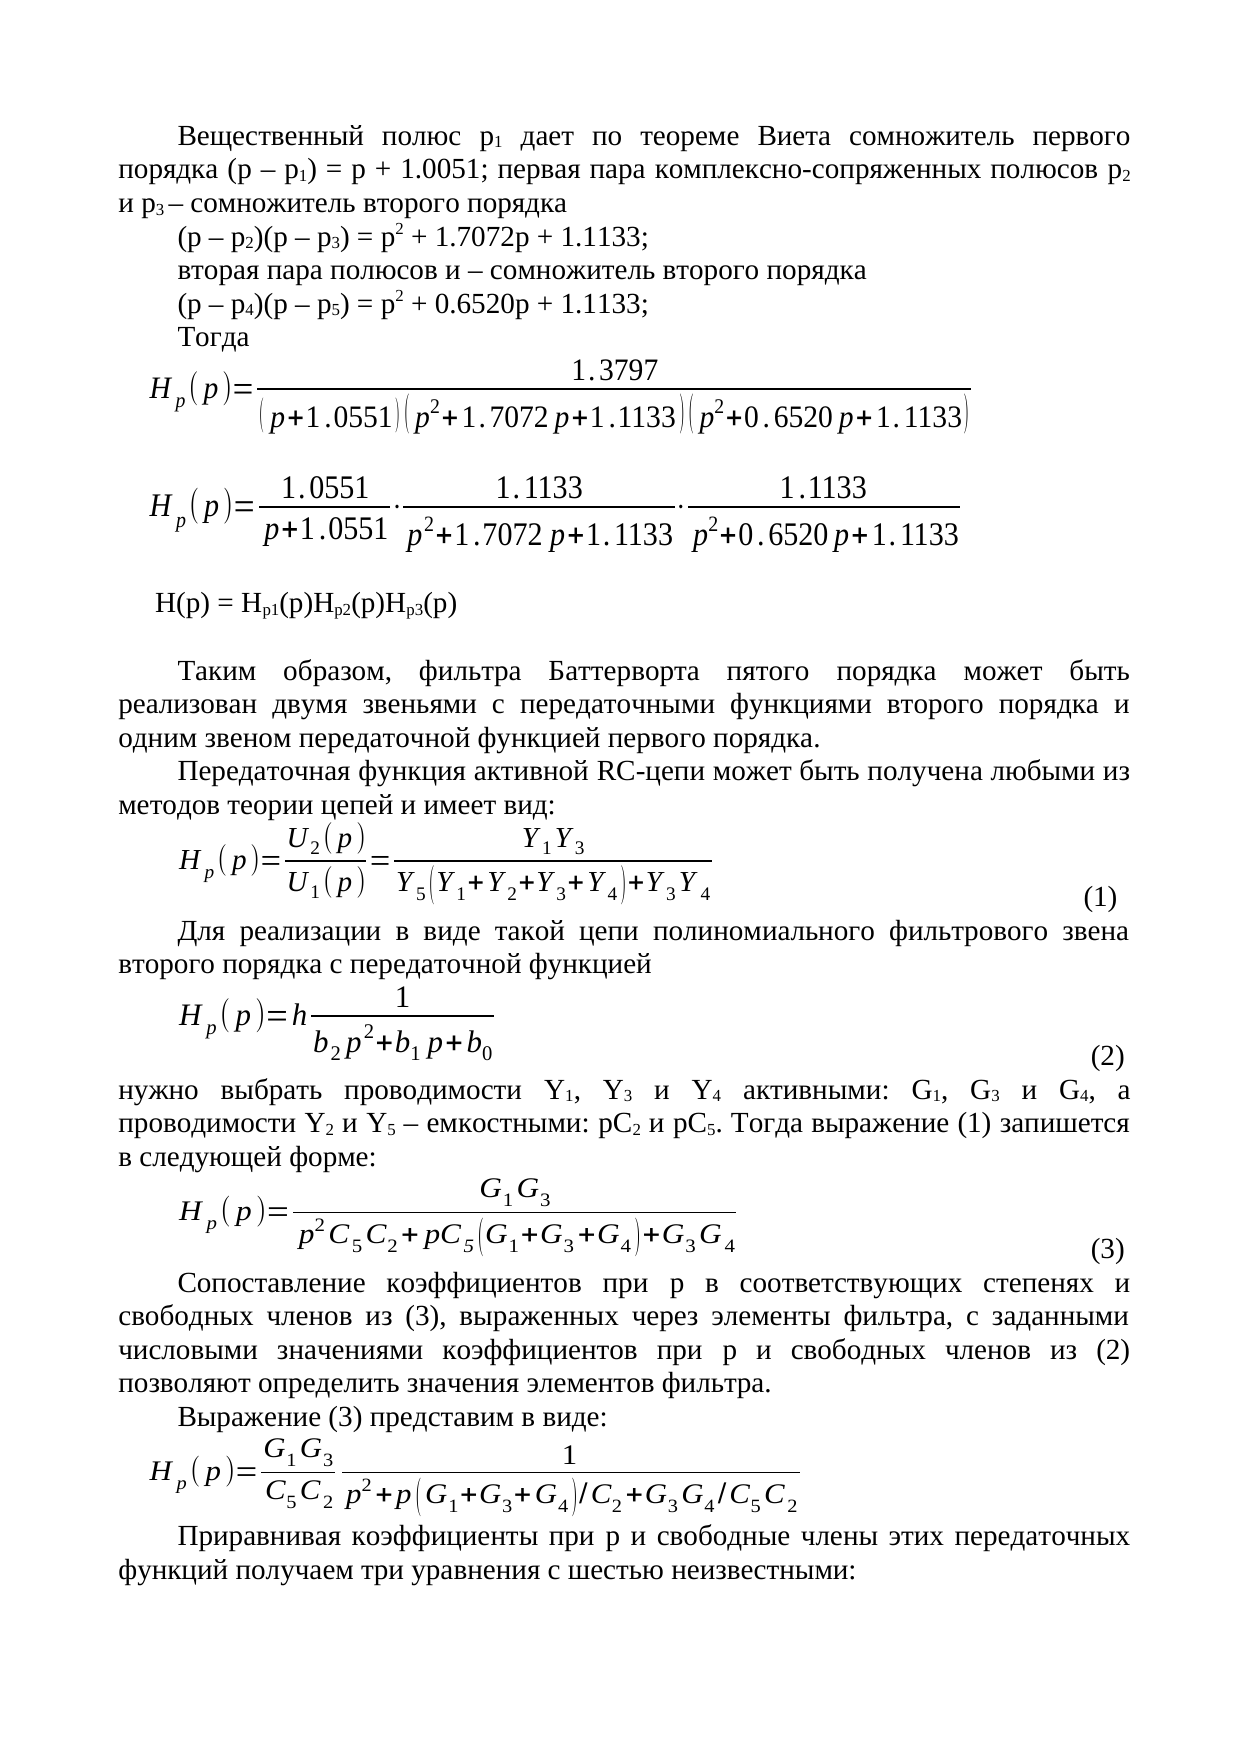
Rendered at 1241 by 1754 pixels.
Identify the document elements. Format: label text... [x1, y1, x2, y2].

text H(p) = Hp1(p)Hp2(p)Hp3(p) [118, 586, 1131, 619]
text (2) [118, 980, 1131, 1072]
text нужно выбрать проводимости Y1, Y3 и Y4 активными: G1, G3 и G4, а проводимости Y2 и Y5 – емкостными: pC2 и pC5. Тогда выражение (1) запишется в следующей форме: [118, 1072, 1131, 1172]
text (3) [118, 1172, 1131, 1265]
text Тогда [118, 319, 1131, 353]
text (1) [118, 820, 1131, 913]
text (p – p4)(p – p5) = p2 + 0.6520p + 1.1133; [118, 286, 1131, 319]
text Приравнивая коэффициенты при p и свободные члены этих передаточных функций получаем три уравнения с шестью неизвестными: [118, 1518, 1131, 1585]
text Выражение (3) представим в виде: [118, 1399, 1131, 1432]
text Передаточная функция активной RC-цепи может быть получена любыми из методов теории цепей и имеет вид: [118, 753, 1131, 820]
text Вещественный полюс p1 дает по теореме Виета сомножитель первого порядка (p – p1) = p + 1.0051; первая пара комплексно-сопряженных полюсов p2 и p3 – сомножитель второго порядка [118, 118, 1131, 219]
text Таким образом, фильтра Баттерворта пятого порядка может быть реализован двумя звеньями с передаточными функциями второго порядка и одним звеном передаточной функцией первого порядка. [118, 653, 1131, 753]
text вторая пара полюсов и – сомножитель второго порядка [118, 252, 1131, 286]
text Сопоставление коэффициентов при p в соответствующих степенях и свободных членов из (3), выраженных через элементы фильтра, с заданными числовыми значениями коэффициентов при p и свободных членов из (2) позволяют определить значения элементов фильтра. [118, 1265, 1131, 1399]
text (p – p2)(p – p3) = p2 + 1.7072p + 1.1133; [118, 219, 1131, 252]
text Для реализации в виде такой цепи полиномиального фильтрового звена второго порядка с передаточной функцией [118, 913, 1131, 980]
